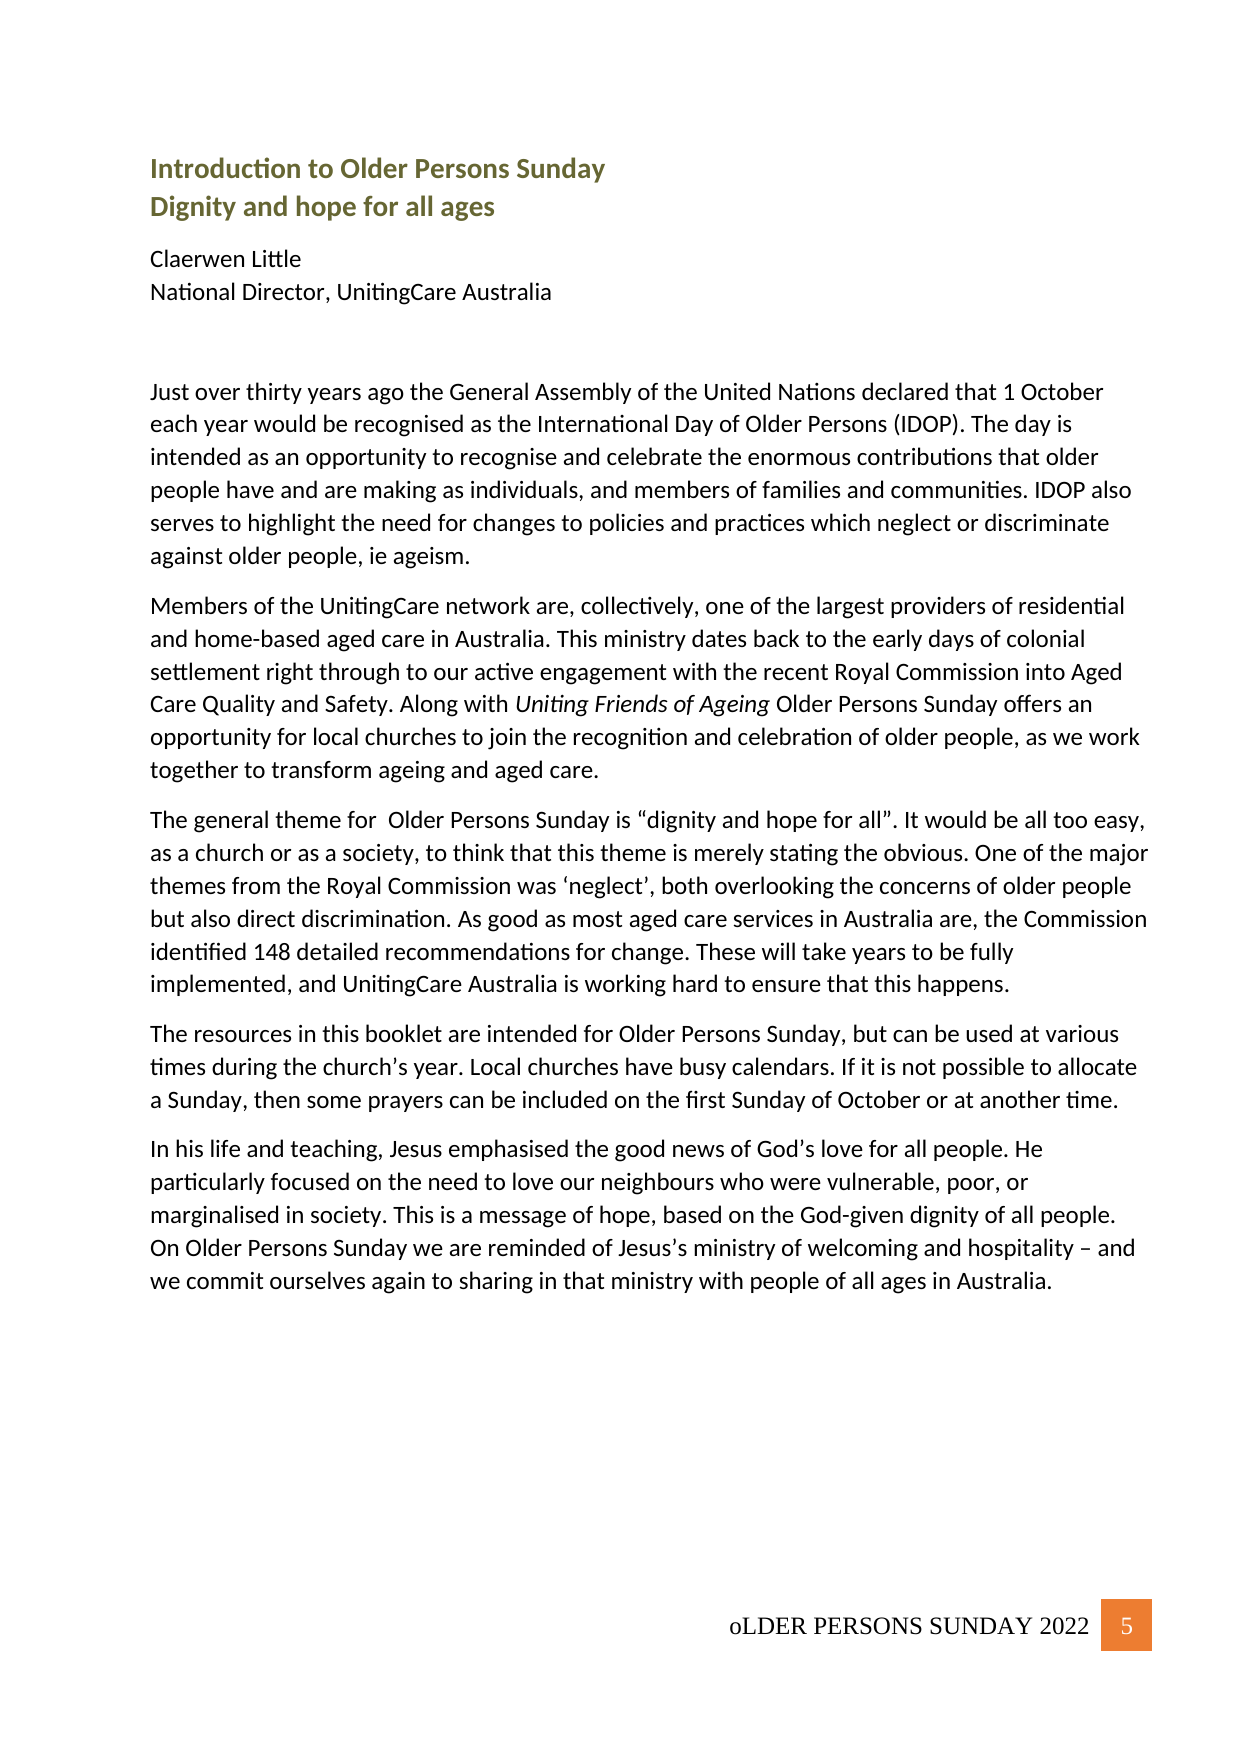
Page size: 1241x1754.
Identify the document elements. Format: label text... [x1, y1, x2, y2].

text In his life and teaching, Jesus emphasised the good news of God’s love for all people. He particularly focused on the need to love our neighbours who were vulnerable, poor, or marginalised in society. This is a message of hope, based on the God-given dignity of all people. On Older Persons Sunday we are reminded of Jesus’s ministry of welcoming and hospitality – and we commit ourselves again to sharing in that ministry with people of all ages in Australia. [150, 1133, 1152, 1296]
text Claerwen Little National Director, UnitingCare Australia [150, 243, 1152, 307]
text Introduction to Older Persons Sunday Dignity and hope for all ages [150, 150, 1152, 224]
text The resources in this booklet are intended for Older Persons Sunday, but can be used at various times during the church’s year. Local churches have busy calendars. If it is not possible to allocate a Sunday, then some prayers can be included on the first Sunday of October or at another time. [150, 1018, 1152, 1114]
text The general theme for Older Persons Sunday is “dignity and hope for all”. It would be all too easy, as a church or as a society, to think that this theme is merely stating the obvious. One of the major themes from the Royal Commission was ‘neglect’, both overlooking the concerns of older people but also direct discrimination. As good as most aged care services in Australia are, the Commission identified 148 detailed recommendations for change. These will take years to be fully implemented, and UnitingCare Australia is working hard to ensure that this happens. [150, 804, 1152, 999]
text Just over thirty years ago the General Assembly of the United Nations declared that 1 October each year would be recognised as the International Day of Older Persons (IDOP). The day is intended as an opportunity to recognise and celebrate the enormous contributions that older people have and are making as individuals, and members of families and communities. IDOP also serves to highlight the need for changes to policies and practices which neglect or discriminate against older people, ie ageism. [150, 376, 1152, 571]
text Members of the UnitingCare network are, collectively, one of the largest providers of residential and home-based aged care in Australia. This ministry dates back to the early days of colonial settlement right through to our active engagement with the recent Royal Commission into Aged Care Quality and Safety. Along with Uniting Friends of Ageing Older Persons Sunday offers an opportunity for local churches to join the recognition and celebration of older people, as we work together to transform ageing and aged care. [150, 590, 1152, 785]
